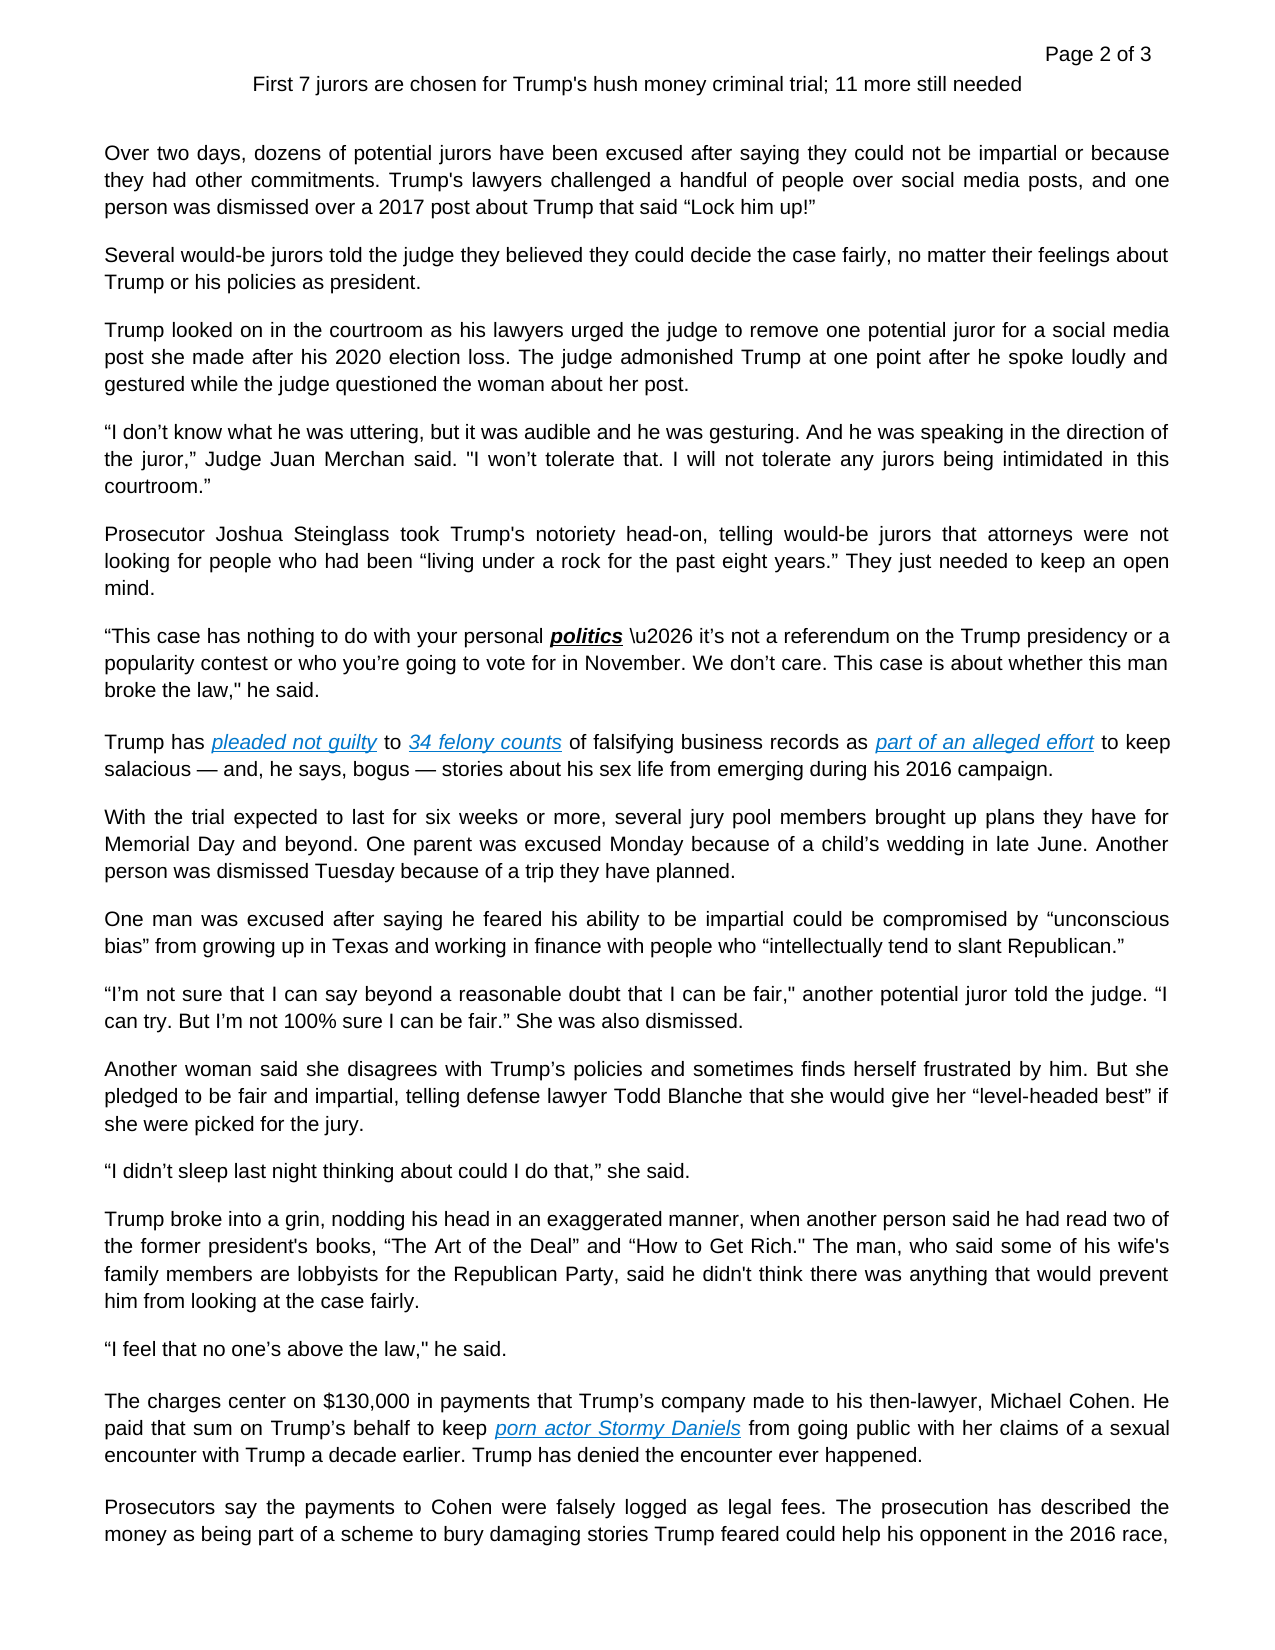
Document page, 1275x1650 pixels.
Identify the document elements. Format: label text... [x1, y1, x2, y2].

text Trump broke into a grin, nodding his head in an exaggerated manner, when another person said he had read two of the former president's books, “The Art of the Deal” and “How to Get Rich." The man, who said some of his wife's family members are lobbyists for the Republican Party, said he didn't think there was anything that would prevent him from looking at the case fairly. [104, 1204, 1171, 1312]
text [104, 1492, 1171, 1546]
text “This case has nothing to do with your personal politics \u2026 it’s not a referendum on the Trump presidency or a popularity contest or who you’re going to vote for in November. We don’t care. This case is about whether this man broke the law," he said. [104, 621, 1171, 702]
text Over two days, dozens of potential jurors have been excused after saying they could not be impartial or because they had other commitments. Trump's lawyers challenged a handful of people over social media posts, and one person was dismissed over a 2017 post about Trump that said “Lock him up!” [104, 137, 1171, 219]
text “I feel that no one’s above the law," he said. [104, 1333, 1171, 1360]
text The charges center on $130,000 in payments that Trump’s company made to his then-lawyer, Michael Cohen. He paid that sum on Trump’s behalf to keep porn actor Stormy Daniels from going public with her claims of a sexual encounter with Trump a decade earlier. Trump has denied the encounter ever happened. [104, 1385, 1171, 1467]
text Prosecutor Joshua Steinglass took Trump's notoriety head-on, telling would-be jurors that attorneys were not looking for people who had been “living under a rock for the past eight years.” They just needed to keep an open mind. [104, 519, 1171, 600]
text “I didn’t sleep last night thinking about could I do that,” she said. [104, 1156, 1171, 1183]
text Another woman said she disagrees with Trump’s policies and sometimes finds herself frustrated by him. But she pledged to be fair and impartial, telling defense lawyer Todd Blanche that she would give her “level-headed best” if she were picked for the jury. [104, 1054, 1171, 1135]
text One man was excused after saying he feared his ability to be impartial could be compromised by “unconscious bias” from growing up in Texas and working in finance with people who “intellectually tend to slant Republican.” [104, 904, 1171, 958]
text Several would-be jurors told the judge they believed they could decide the case fairly, no matter their feelings about Trump or his policies as president. [104, 239, 1171, 294]
text With the trial expected to last for six weeks or more, several jury pool members brought up plans they have for Memorial Day and beyond. One parent was excused Monday because of a child’s wedding in late June. Another person was dismissed Tuesday because of a trip they have planned. [104, 802, 1171, 883]
text “I don’t know what he was uttering, but it was audible and he was gesturing. And he was speaking in the direction of the juror,” Judge Juan Merchan said. "I won’t tolerate that. I will not tolerate any jurors being intimidated in this courtroom.” [104, 417, 1171, 498]
text Trump has pleaded not guilty to 34 felony counts of falsifying business records as part of an alleged effort to keep salacious — and, he says, bogus — stories about his sex life from emerging during his 2016 campaign. [104, 727, 1171, 781]
text “I’m not sure that I can say beyond a reasonable doubt that I can be fair," another potential juror told the judge. “I can try. But I’m not 100% sure I can be fair.” She was also dismissed. [104, 979, 1171, 1033]
text Trump looked on in the courtroom as his lawyers urged the judge to remove one potential juror for a social media post she made after his 2020 election loss. The judge admonished Trump at one point after he spoke loudly and gestured while the judge questioned the woman about her post. [104, 314, 1171, 396]
